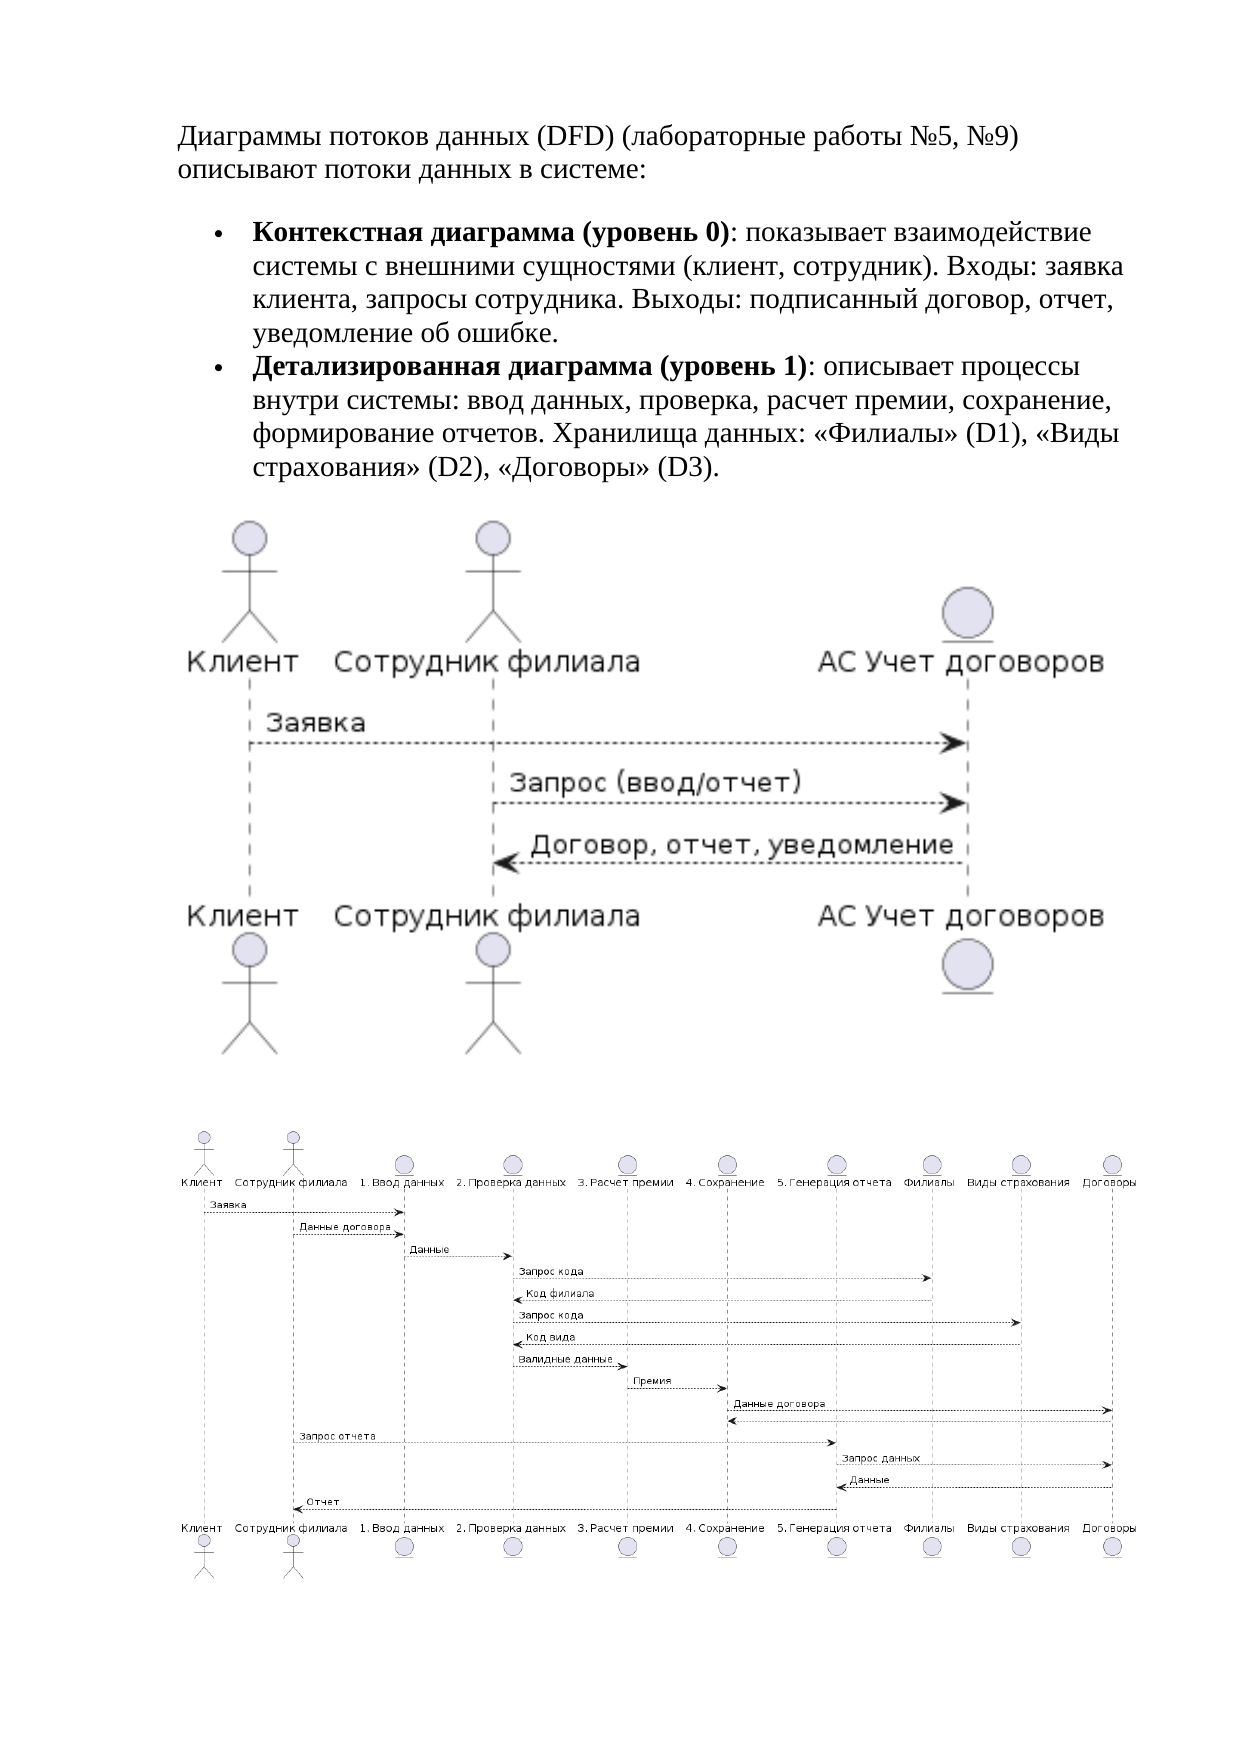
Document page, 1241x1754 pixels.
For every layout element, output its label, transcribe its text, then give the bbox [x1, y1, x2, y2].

picture [177, 511, 1118, 1065]
text Диаграммы потоков данных (DFD) (лабораторные работы №5, №9) описывают потоки данных в системе: [177, 118, 1152, 185]
list Контекстная диаграмма (уровень 0): показывает взаимодействие системы с внешними сущностями (клиент, сотрудник). Входы: заявка клиента, запросы сотрудника. Выходы: подписанный договор, отчет, уведомление об ошибке. [215, 214, 1152, 348]
picture [177, 1127, 1142, 1582]
list Детализированная диаграмма (уровень 1): описывает процессы внутри системы: ввод данных, проверка, расчет премии, сохранение, формирование отчетов. Хранилища данных: «Филиалы» (D1), «Виды страхования» (D2), «Договоры» (D3). [215, 348, 1152, 483]
